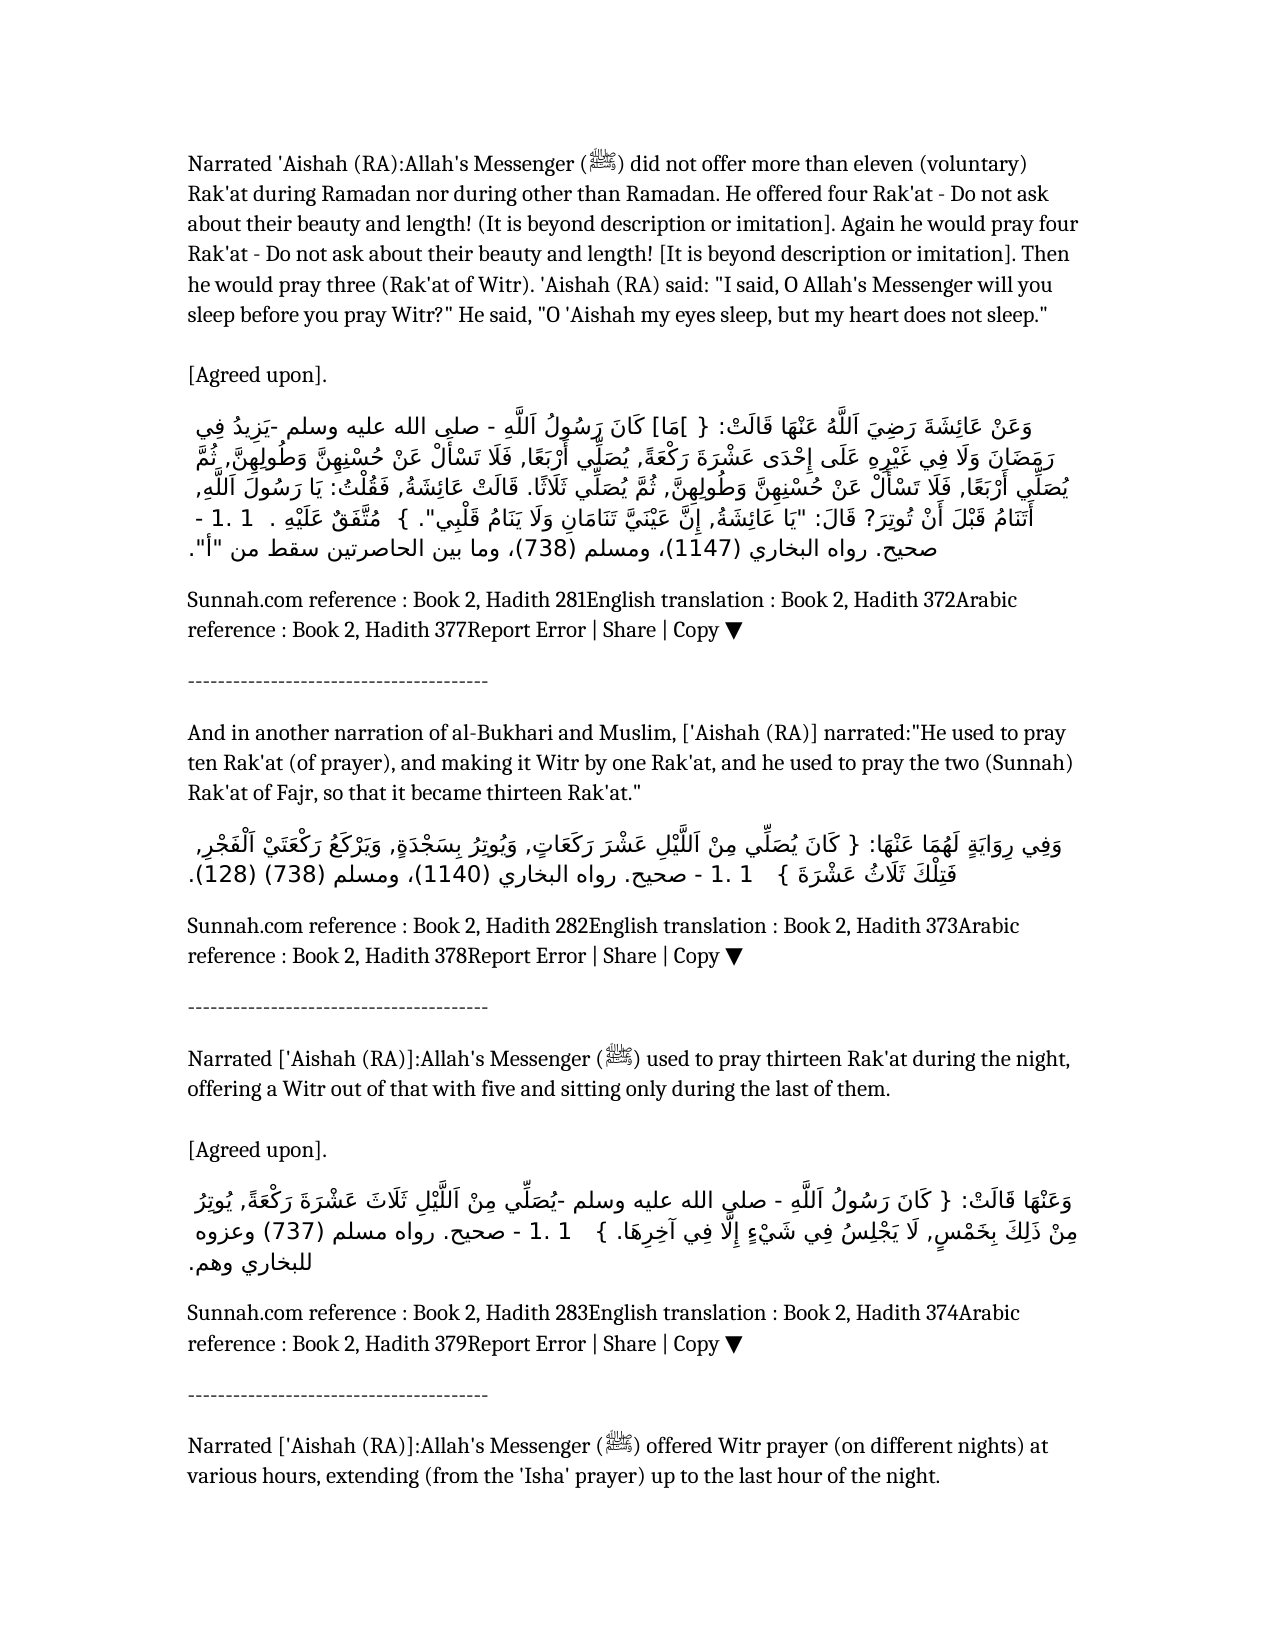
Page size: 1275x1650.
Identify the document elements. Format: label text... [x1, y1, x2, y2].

text Sunnah.com reference : Book 2, Hadith 282English translation : Book 2, Hadith 373Arabic reference : Book 2, Hadith 378Report Error | Share | Copy ▼ [187, 913, 1087, 969]
text Narrated ['Aishah (RA)]:Allah's Messenger (ﷺ) used to pray thirteen Rak'at during the night, offering a Witr out of that with five and sitting only during the last of them. [Agreed upon]. [187, 1045, 1087, 1163]
text Narrated 'Aishah (RA):Allah's Messenger (ﷺ) did not offer more than eleven (voluntary) Rak'at during Ramadan nor during other than Ramadan. He offered four Rak'at - Do not ask about their beauty and length! (It is beyond description or imitation]. Again he would pray four Rak'at - Do not ask about their beauty and length! [It is beyond description or imitation]. Then he would pray three (Rak'at of Witr). 'Aishah (RA) said: "I said, O Allah's Messenger will you sleep before you pray Witr?" He said, "O 'Aishah my eyes sleep, but my heart does not sleep." [Agreed upon]. [187, 150, 1087, 388]
text وَفِي رِوَايَةٍ لَهُمَا عَنْهَا: { كَانَ يُصَلِّي مِنْ اَللَّيْلِ عَشْرَ رَكَعَاتٍ, وَيُوتِرُ بِسَجْدَةٍ, وَيَرْكَعُ رَكْعَتَيْ اَلْفَجْرِ, فَتِلْكَ ثَلَاثُ عَشْرَةَ } 1‏ .‏‏1 ‏- صحيح.‏ رواه البخاري (1140)‏، ومسلم (738)‏ (128)‏.‏ [187, 831, 1087, 888]
text Sunnah.com reference : Book 2, Hadith 283English translation : Book 2, Hadith 374Arabic reference : Book 2, Hadith 379Report Error | Share | Copy ▼ [187, 1300, 1087, 1357]
text Sunnah.com reference : Book 2, Hadith 281English translation : Book 2, Hadith 372Arabic reference : Book 2, Hadith 377Report Error | Share | Copy ▼ [187, 587, 1087, 644]
text ---------------------------------------- [187, 668, 1087, 695]
text And in another narration of al-Bukhari and Muslim, ['Aishah (RA)] narrated:"He used to pray ten Rak'at (of prayer), and making it Witr by one Rak'at, and he used to pray the two (Sunnah) Rak'at of Fajr, so that it became thirteen Rak'at." [187, 719, 1087, 806]
text ---------------------------------------- [187, 1381, 1087, 1408]
text ---------------------------------------- [187, 994, 1087, 1021]
text وَعَنْهَا قَالَتْ: { كَانَ رَسُولُ اَللَّهِ ‏- صلى الله عليه وسلم ‏-يُصَلِّي مِنْ اَللَّيْلِ ثَلَاثَ عَشْرَةَ رَكْعَةً, يُوتِرُ مِنْ ذَلِكَ بِخَمْسٍ, لَا يَجْلِسُ فِي شَيْءٍ إِلَّا فِي آخِرِهَا.‏ } 1‏ .‏‏1 ‏- صحيح.‏ رواه مسلم (737)‏ وعزوه للبخاري وهم.‏ [187, 1187, 1087, 1275]
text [187, 1432, 1087, 1490]
text وَعَنْ عَائِشَةَ رَضِيَ اَللَّهُ عَنْهَا قَالَتْ: { ]مَا] كَانَ رَسُولُ اَللَّهِ ‏- صلى الله عليه وسلم ‏-يَزِيدُ فِي رَمَضَانَ وَلَا فِي غَيْرِهِ عَلَى إِحْدَى عَشْرَةَ رَكْعَةً, يُصَلِّي أَرْبَعًا, فَلَا تَسْأَلْ عَنْ حُسْنِهِنَّ وَطُولِهِنَّ, ثُمَّ يُصَلِّي أَرْبَعًا, فَلَا تَسْأَلْ عَنْ حُسْنِهِنَّ وَطُولِهِنَّ, ثُمَّ يُصَلِّي ثَلَاثًا.‏ قَالَتْ عَائِشَةُ, فَقُلْتُ: يَا رَسُولَ اَللَّهِ, أَتَنَامُ قَبْلَ أَنْ تُوتِرَ? قَالَ: "يَا عَائِشَةُ, إِنَّ عَيْنَيَّ تَنَامَانِ وَلَا يَنَامُ قَلْبِي".‏ } مُتَّفَقٌ عَلَيْهِ .‏ 1‏ .‏‏1 ‏- صحيح.‏ رواه البخاري (1147)‏، ومسلم (738)‏، وما بين الحاصرتين سقط من "أ".‏ [187, 413, 1087, 562]
